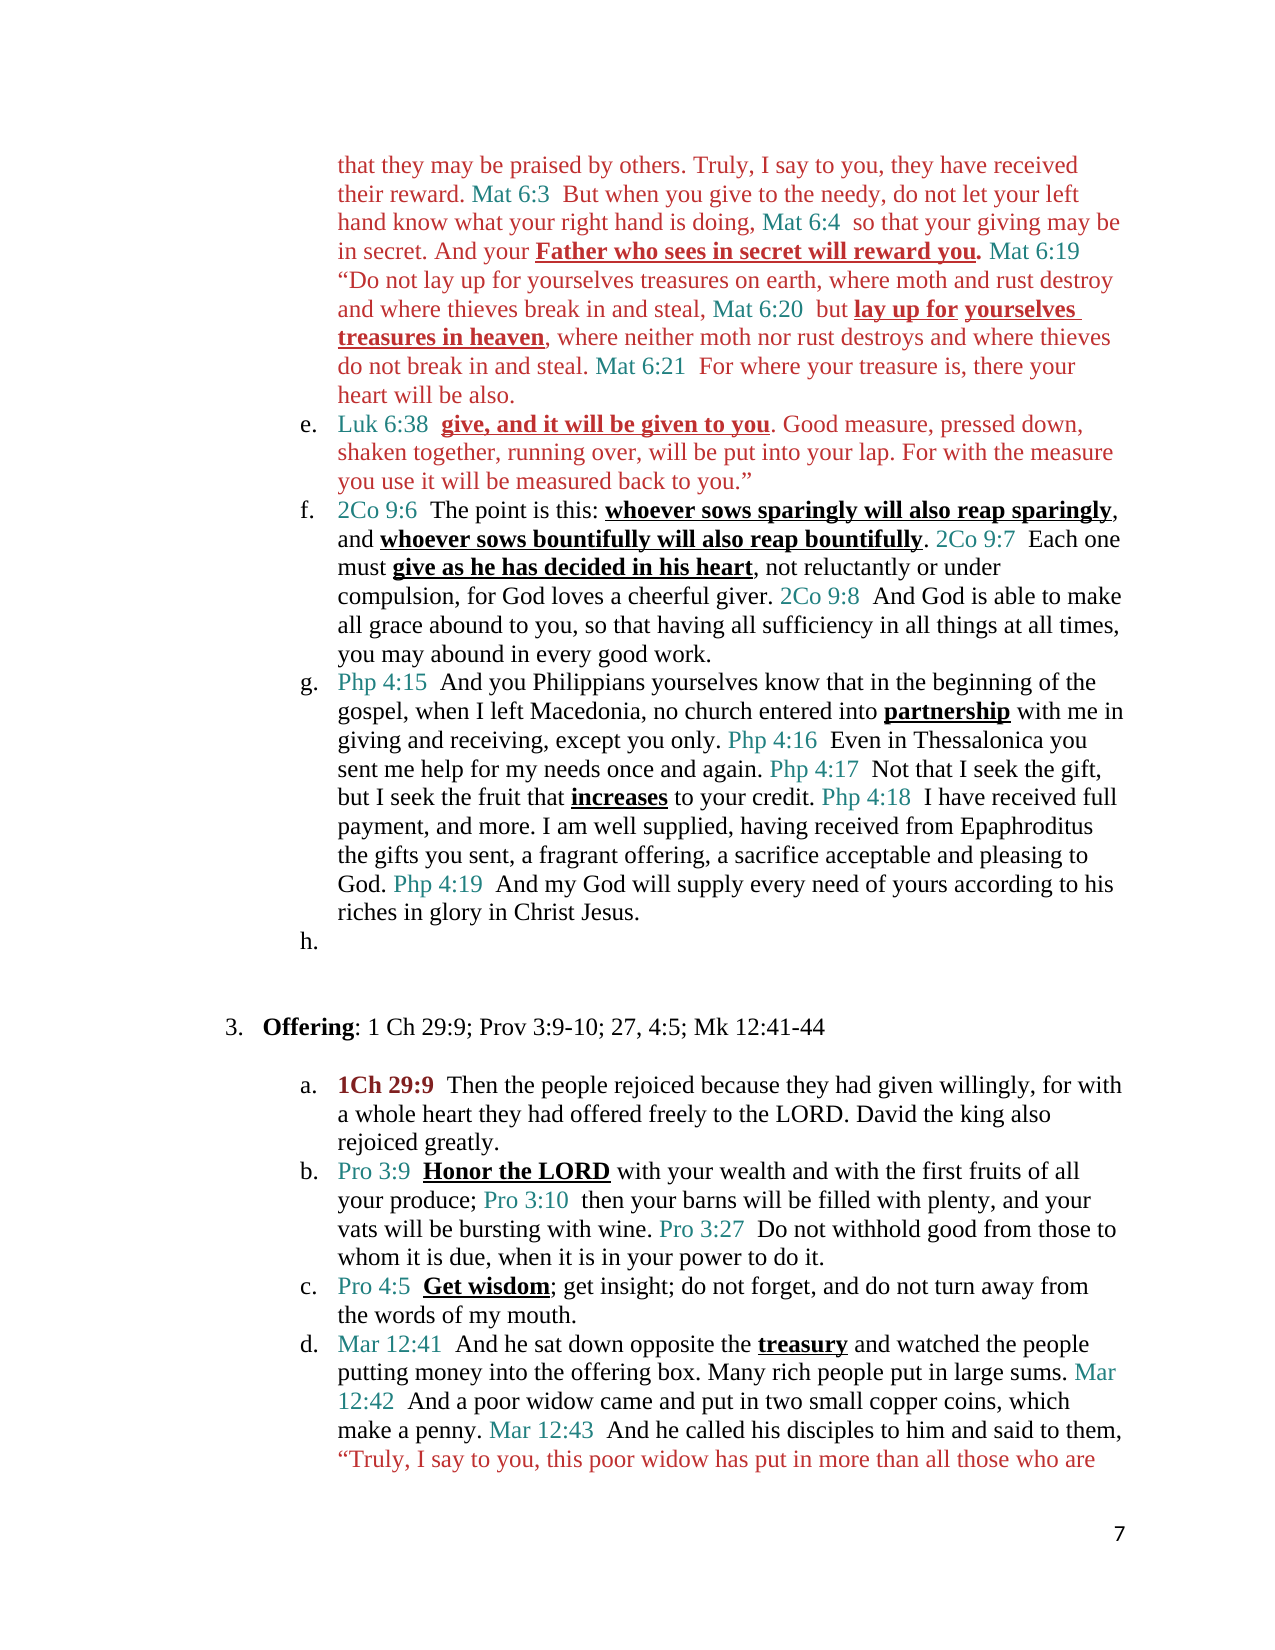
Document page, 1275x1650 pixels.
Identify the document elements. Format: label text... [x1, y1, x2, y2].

list 1Ch 29:9 Then the people rejoiced because they had given willingly, for with a whole heart they had offered freely to the LORD. David the king also rejoiced greatly. [300, 1070, 1125, 1156]
list Php 4:15 And you Philippians yourselves know that in the beginning of the gospel, when I left Macedonia, no church entered into partnership with me in giving and receiving, except you only. Php 4:16 Even in Thessalonica you sent me help for my needs once and again. Php 4:17 Not that I seek the gift, but I seek the fruit that increases to your credit. Php 4:18 I have received full payment, and more. I am well supplied, having received from Epaphroditus the gifts you sent, a fragrant offering, a sacrifice acceptable and pleasing to God. Php 4:19 And my God will supply every need of yours according to his riches in glory in Christ Jesus. [300, 667, 1125, 926]
list 2Co 9:6 The point is this: whoever sows sparingly will also reap sparingly, and whoever sows bountifully will also reap bountifully. 2Co 9:7 Each one must give as he has decided in his heart, not reluctantly or under compulsion, for God loves a cheerful giver. 2Co 9:8 And God is able to make all grace abound to you, so that having all sufficiency in all things at all times, you may abound in every good work. [300, 495, 1125, 667]
list Offering: 1 Ch 29:9; Prov 3:9-10; 27, 4:5; Mk 12:41-44 [225, 1012, 1125, 1041]
list Pro 4:5 Get wisdom; get insight; do not forget, and do not turn away from the words of my mouth. [300, 1271, 1125, 1329]
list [300, 150, 1125, 409]
list Pro 3:9 Honor the LORD with your wealth and with the first fruits of all your produce; Pro 3:10 then your barns will be filled with plenty, and your vats will be bursting with wine. Pro 3:27 Do not withhold good from those to whom it is due, when it is in your power to do it. [300, 1156, 1125, 1271]
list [300, 1329, 1125, 1472]
list Luk 6:38 give, and it will be given to you. Good measure, pressed down, shaken together, running over, will be put into your lap. For with the measure you use it will be measured back to you.” [300, 409, 1125, 495]
